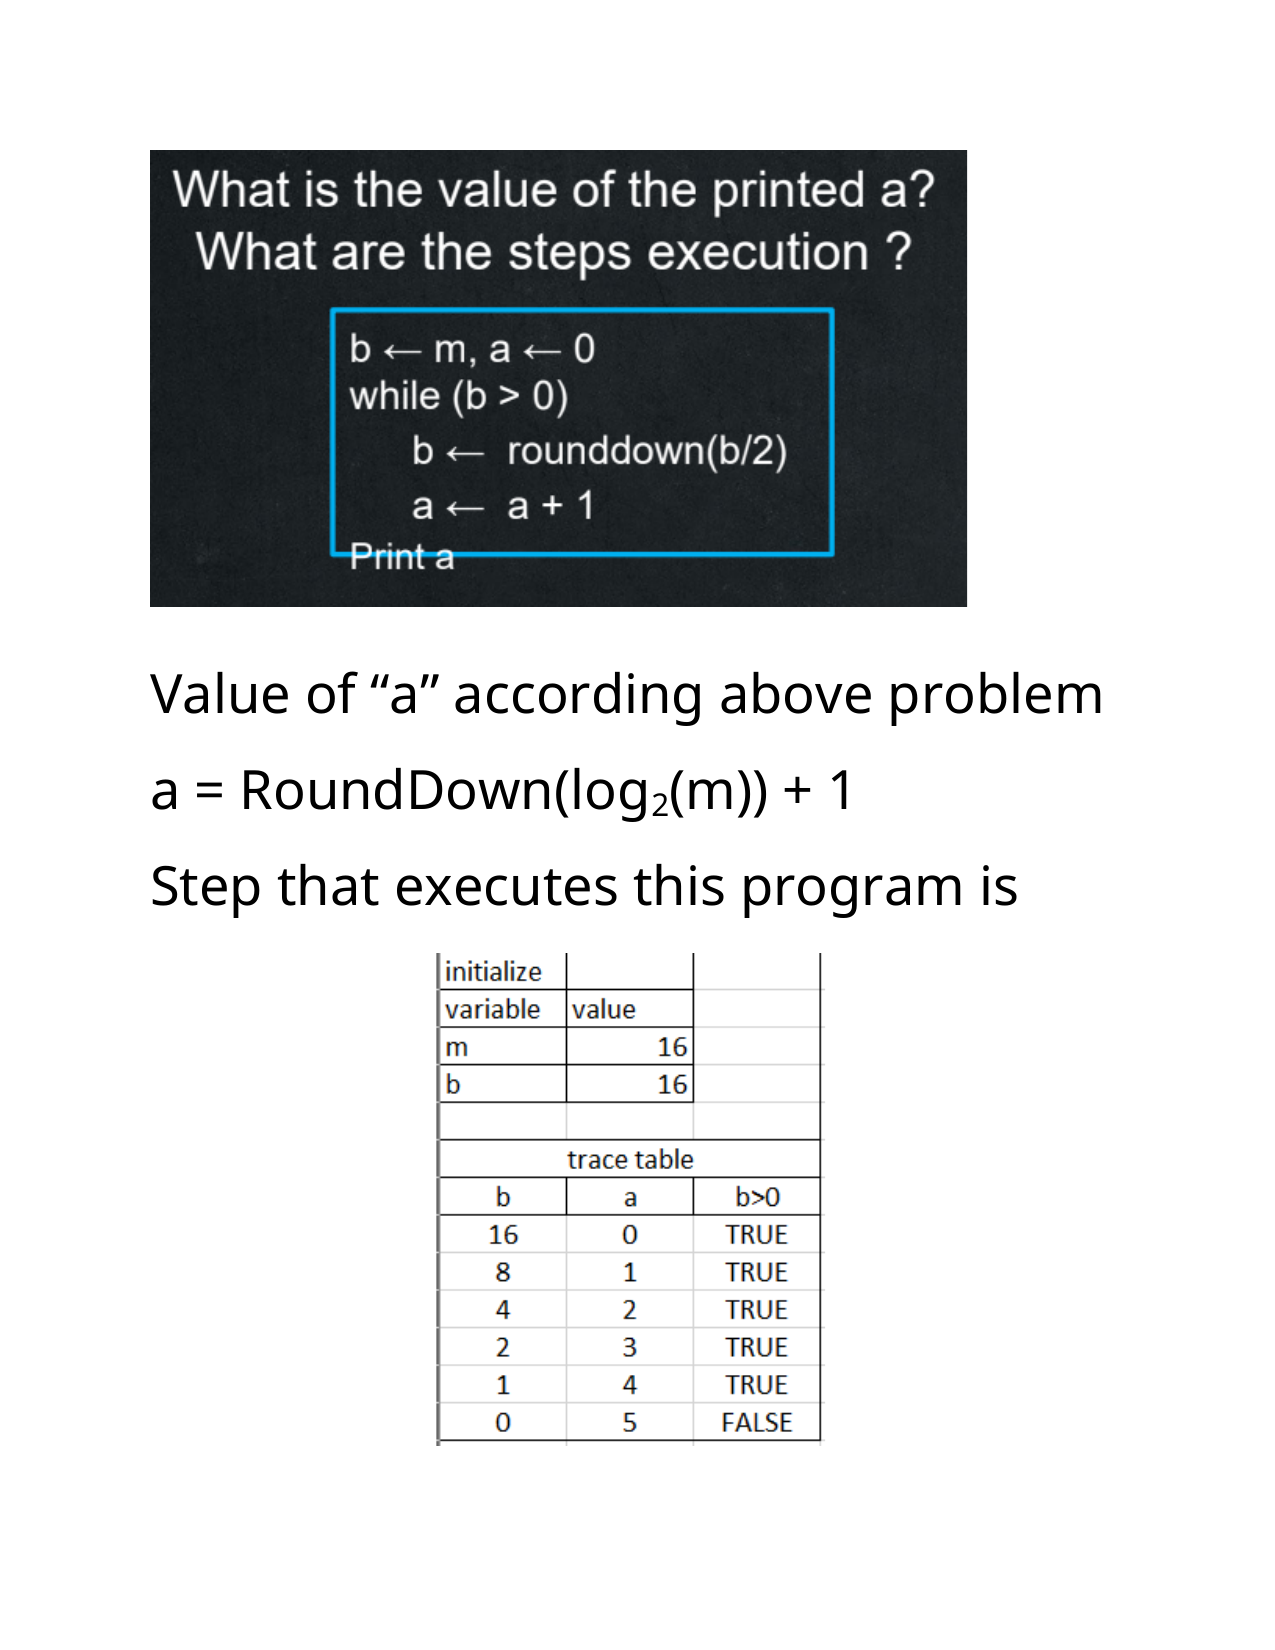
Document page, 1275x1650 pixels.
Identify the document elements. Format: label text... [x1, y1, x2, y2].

text Step that executes this program is [150, 848, 1125, 922]
text a = RoundDown(log2(m)) + 1 [150, 752, 1125, 825]
picture [436, 953, 826, 1446]
picture [150, 150, 968, 607]
text Value of “a” according above problem [150, 655, 1125, 729]
